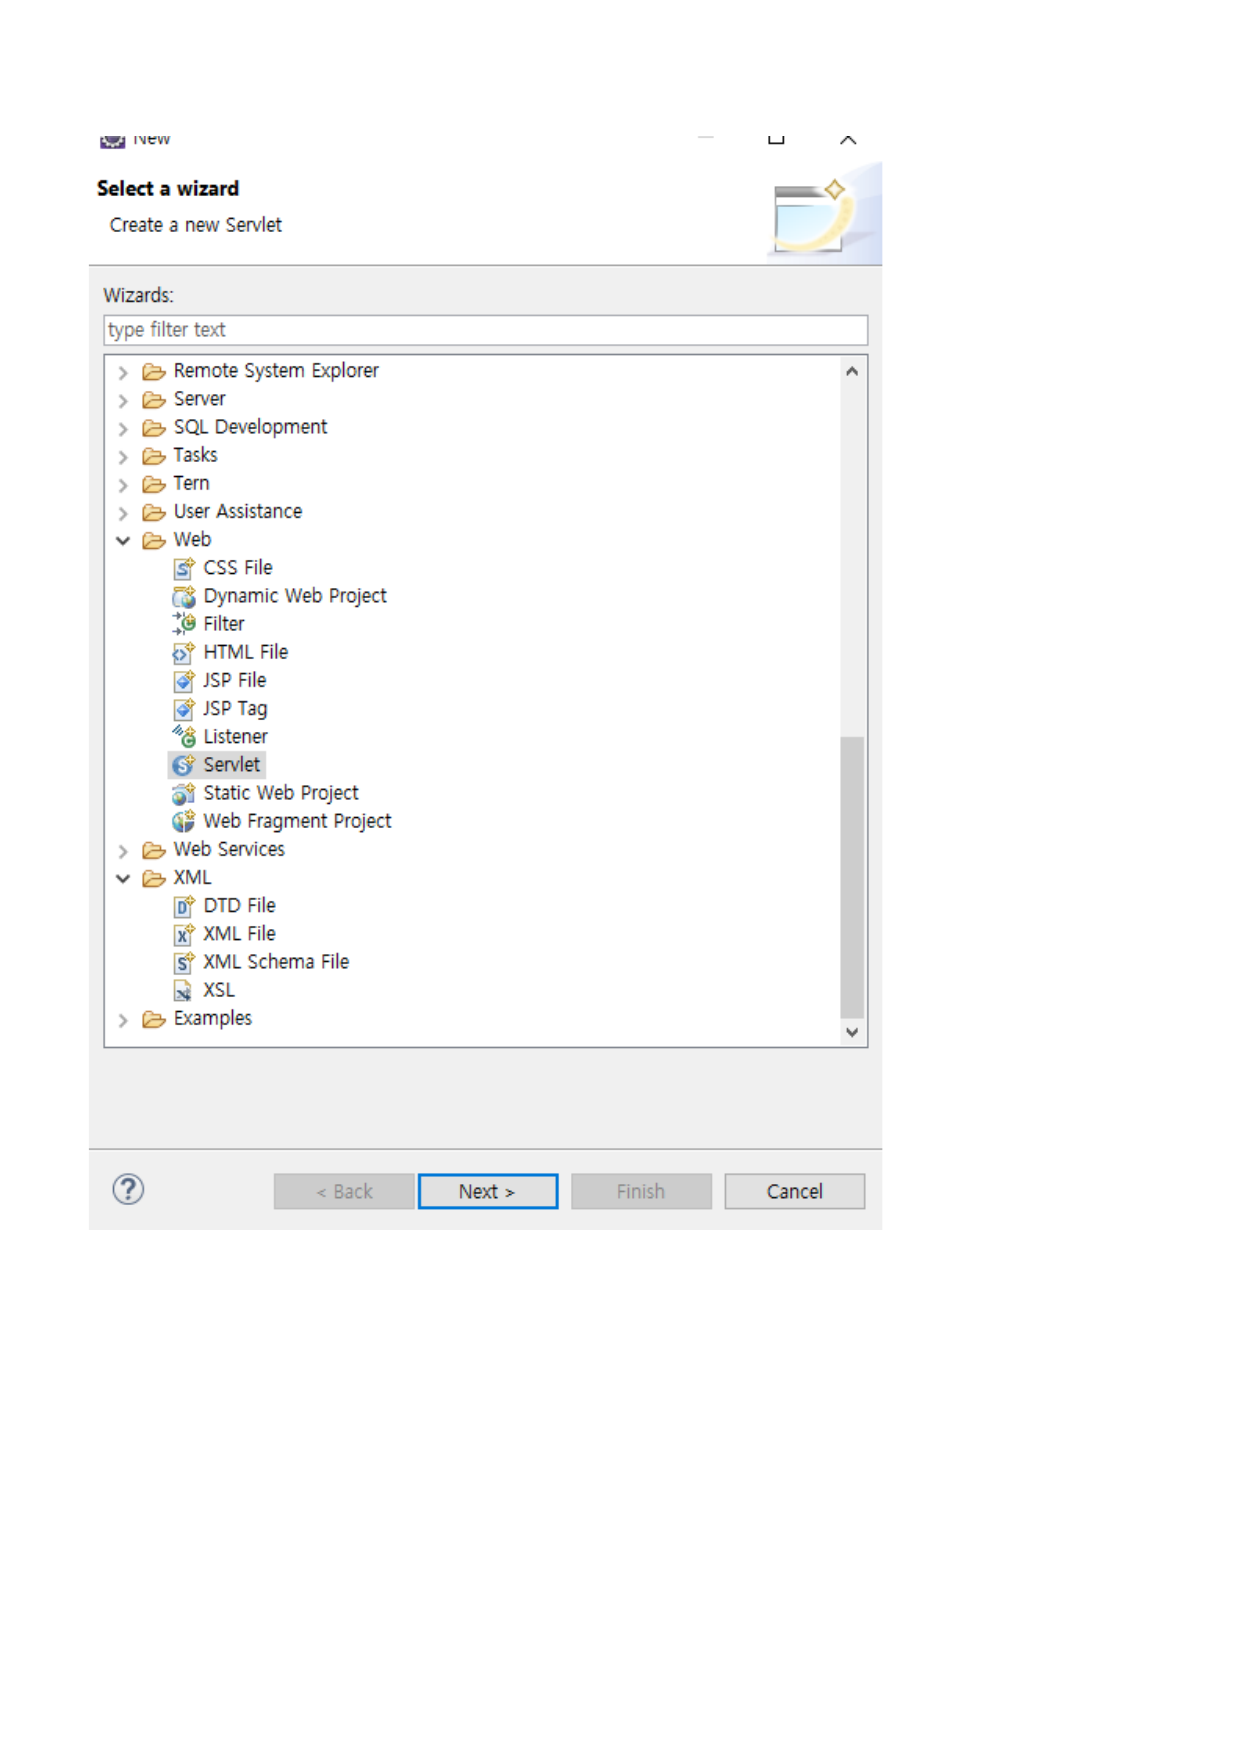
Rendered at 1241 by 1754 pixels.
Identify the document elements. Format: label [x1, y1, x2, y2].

picture [88, 136, 883, 1230]
